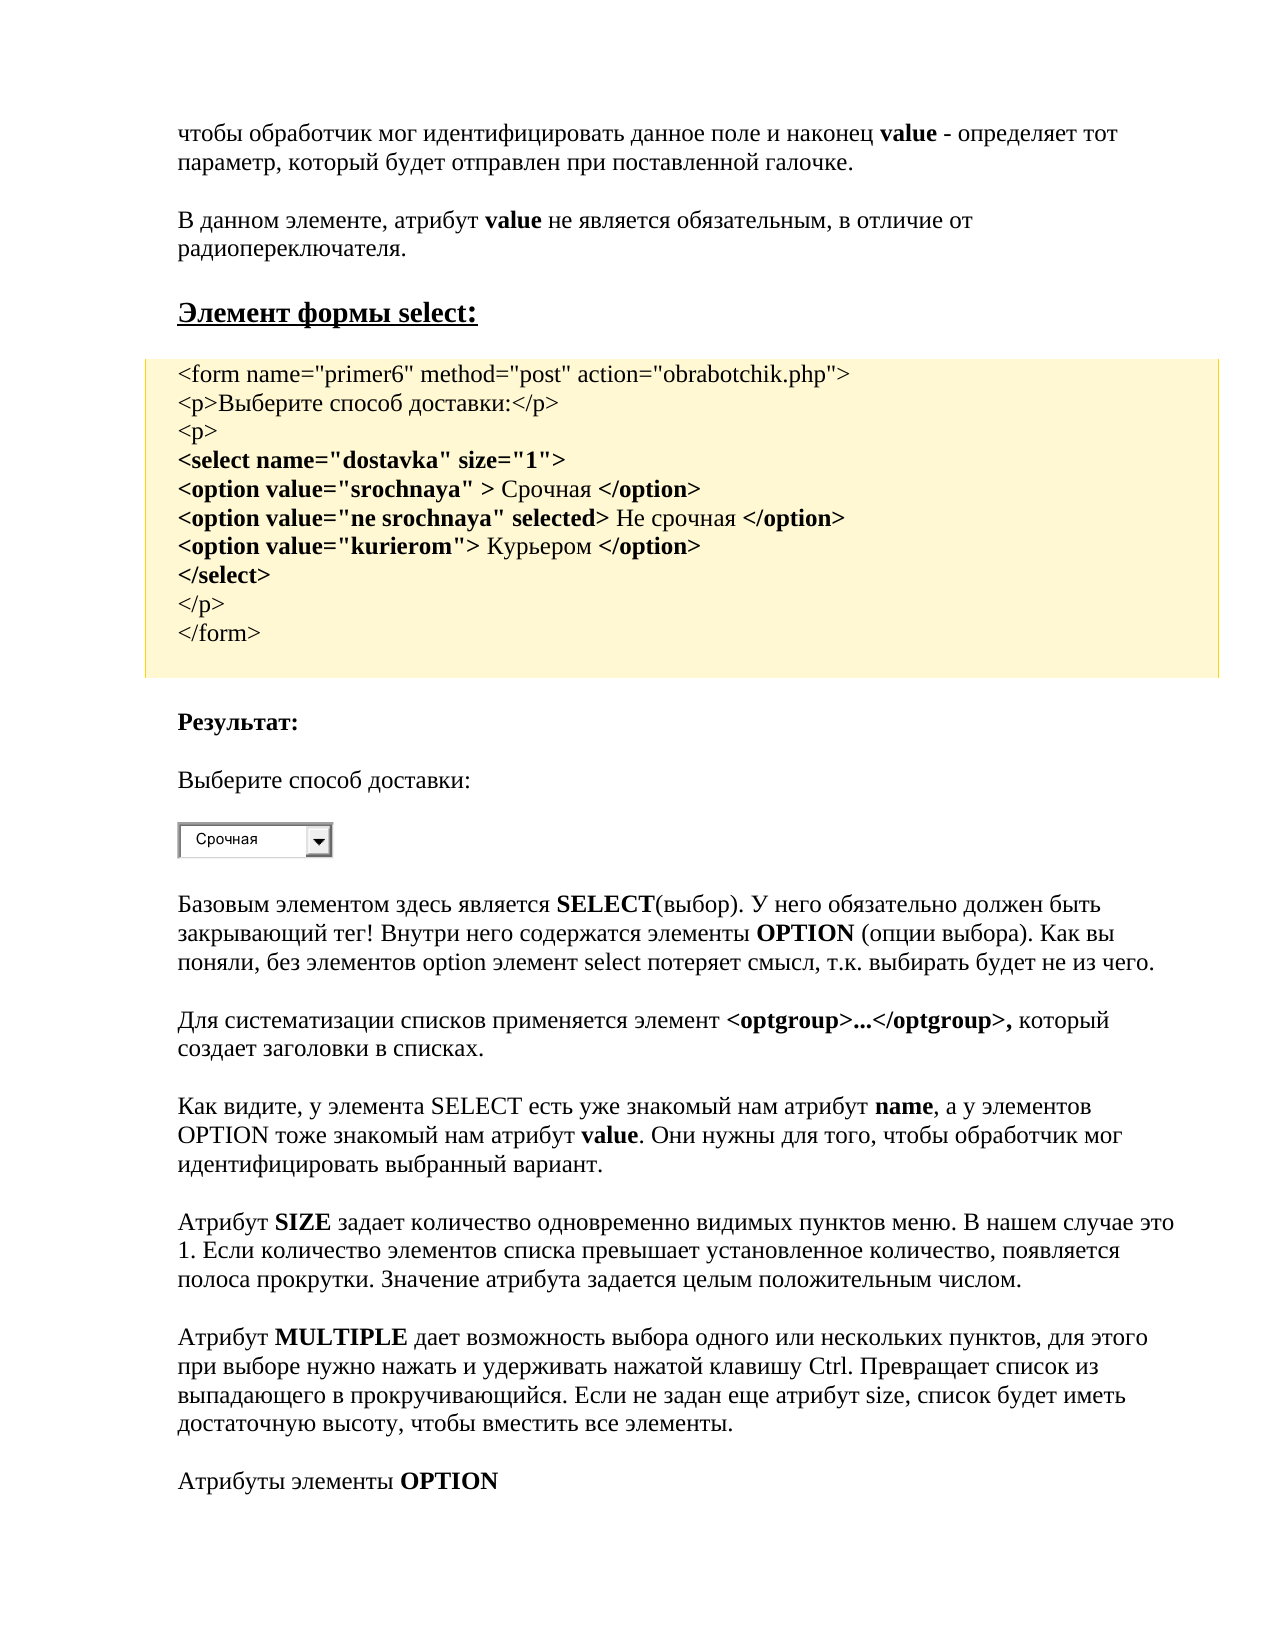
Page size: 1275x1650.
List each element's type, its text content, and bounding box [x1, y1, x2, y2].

text Атрибут SIZE задает количество одновременно видимых пунктов меню. В нашем случае это 1. Если количество элементов списка превышает установленное количество, появляется полоса прокрутки. Значение атрибута задается целым положительным числом. [177, 1207, 1186, 1293]
text Выберите способ доставки: [177, 765, 1186, 793]
text Атрибуты элементы OPTION [177, 1466, 1186, 1495]
text Элемент формы select: [177, 291, 1186, 330]
picture [177, 822, 336, 861]
text Как видите, у элемента SELECT есть уже знакомый нам атрибут name, а у элементов OPTION тоже знакомый нам атрибут value. Они нужны для того, чтобы обработчик мог идентифицировать выбранный вариант. [177, 1091, 1186, 1178]
text Результат: [177, 707, 1186, 736]
text Для систематизации списков применяется элемент <optgroup>...</optgroup>, который создает заголовки в списках. [177, 1005, 1186, 1062]
text Базовым элементом здесь является SELECT(выбор). У него обязательно должен быть закрывающий тег! Внутри него содержатся элементы OPTION (опции выбора). Как вы поняли, без элементов option элемент select потеряет смысл, т.к. выбирать будет не из чего. [177, 889, 1186, 976]
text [177, 118, 1186, 176]
text В данном элементе, атрибут value не является обязательным, в отличие от радиопереключателя. [177, 205, 1186, 262]
text <form name="primer6" method="post" action="obrabotchik.php"> <p>Выберите способ доставки:</p> <p> <select name="dostavka" size="1"> <option value="srochnaya" > Срочная </option> <option value="ne srochnaya" selected> Не срочная </option> <option value="kurierom"> Курьером </option> </select> </p> </form> [146, 359, 1218, 678]
text Атрибут MULTIPLE дает возможность выбора одного или нескольких пунктов, для этого при выборе нужно нажать и удерживать нажатой клавишу Ctrl. Превращает список из выпадающего в прокручивающийся. Если не задан еще атрибут size, список будет иметь достаточную высоту, чтобы вместить все элементы. [177, 1322, 1186, 1437]
